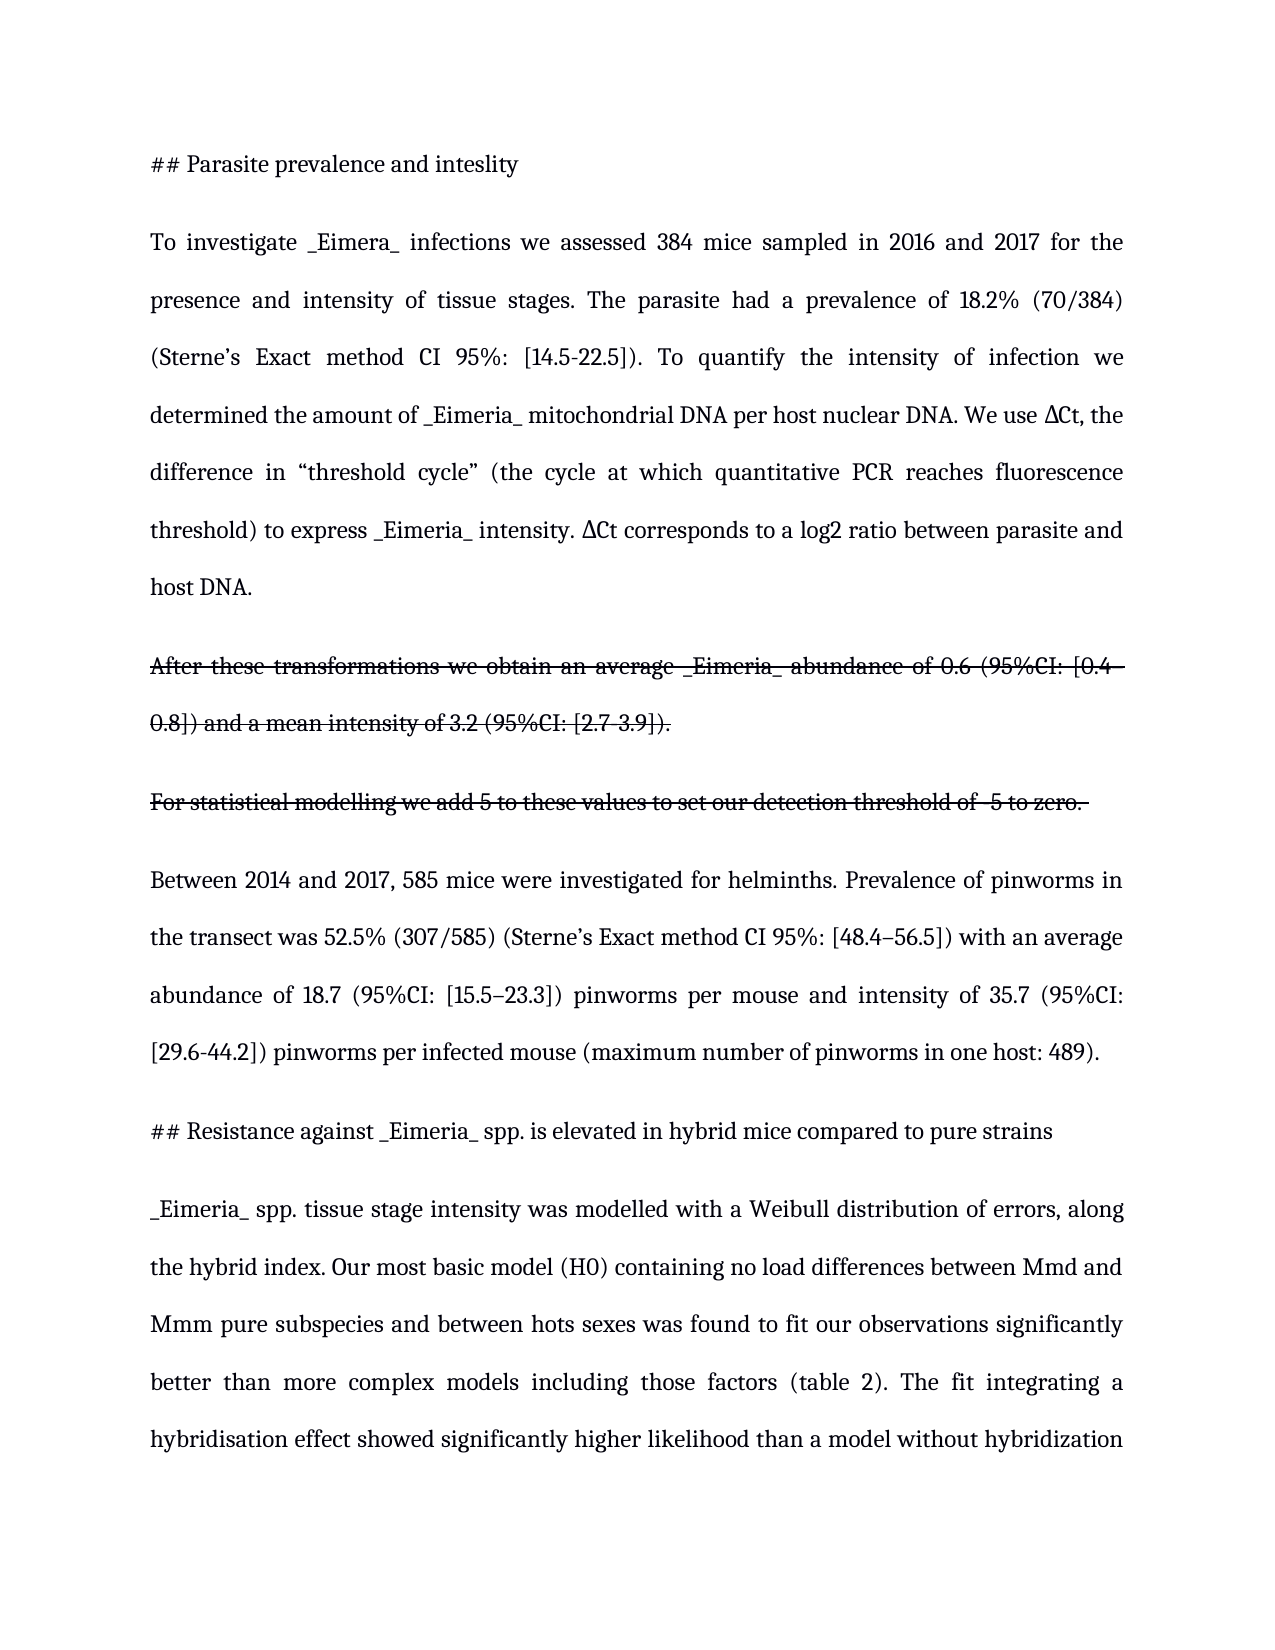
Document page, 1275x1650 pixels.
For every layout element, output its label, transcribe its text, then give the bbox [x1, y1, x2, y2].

text ## Parasite prevalence and inteslity [150, 150, 1125, 179]
text After these transformations we obtain an average _Eimeria_ abundance of 0.6 (95%CI: [0.4–0.8]) and a mean intensity of 3.2 (95%CI: [2.7-3.9]). [150, 652, 1125, 666]
text For statistical modelling we add 5 to these values to set our detection threshold of -5 to zero. [150, 787, 1125, 816]
text ## Resistance against _Eimeria_ spp. is elevated in hybrid mice compared to pure strains [150, 1117, 1125, 1145]
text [150, 1195, 1125, 1454]
text To investigate _Eimera_ infections we assessed 384 mice sampled in 2016 and 2017 for the presence and intensity of tissue stages. The parasite had a prevalence of 18.2% (70/384) (Sterne’s Exact method CI 95%: [14.5-22.5]). To quantify the intensity of infection we determined the amount of _Eimeria_ mitochondrial DNA per host nuclear DNA. We use ΔCt, the difference in “threshold cycle” (the cycle at which quantitative PCR reaches fluorescence threshold) to express _Eimeria_ intensity. ΔCt corresponds to a log2 ratio between parasite and host DNA. [150, 228, 1125, 602]
text Between 2014 and 2017, 585 mice were investigated for helminths. Prevalence of pinworms in the transect was 52.5% (307/585) (Sterne’s Exact method CI 95%: [48.4–56.5]) with an average abundance of 18.7 (95%CI: [15.5–23.3]) pinworms per mouse and intensity of 35.7 (95%CI: [29.6-44.2]) pinworms per infected mouse (maximum number of pinworms in one host: 489). [150, 866, 1125, 1067]
text After these transformations we obtain an average _Eimeria_ abundance of 0.6 (95%CI: [0.4–0.8]) and a mean intensity of 3.2 (95%CI: [2.7-3.9]). [150, 668, 1125, 738]
